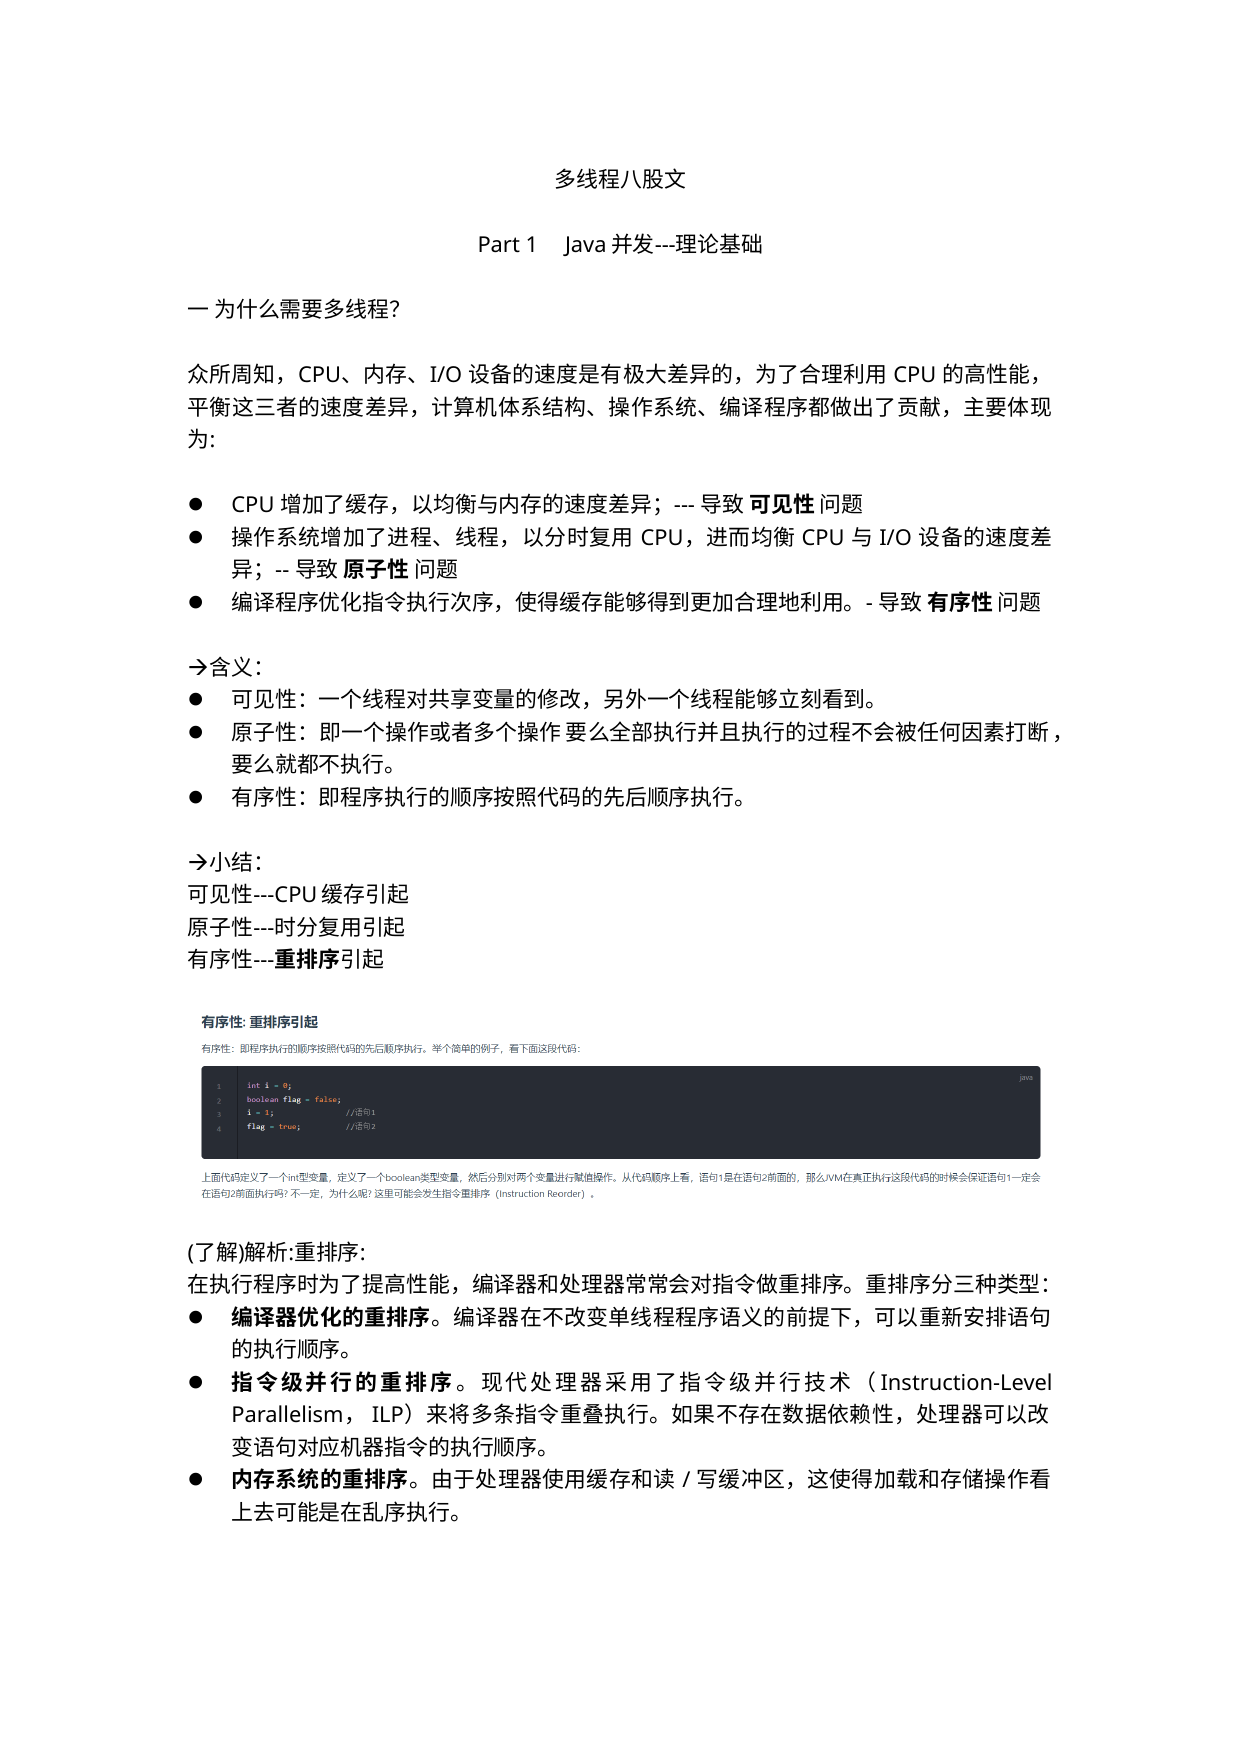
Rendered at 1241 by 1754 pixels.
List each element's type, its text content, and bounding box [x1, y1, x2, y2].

list CPU 增加了缓存，以均衡与内存的速度差异；--- 导致 可见性 问题 [187, 487, 1053, 519]
text 小结： [187, 844, 1053, 877]
text 一 为什么需要多线程？ [187, 292, 1053, 324]
list 操作系统增加了进程、线程，以分时复用 CPU，进而均衡 CPU 与 I/O 设备的速度差异；-- 导致 原子性 问题 [187, 519, 1053, 584]
list 指令级并行的重排序。现代处理器采用了指令级并行技术（Instruction-Level Parallelism， ILP）来将多条指令重叠执行。如果不存在数据依赖性，处理器可以改变语句对应机器指令的执行顺序。 [187, 1364, 1053, 1462]
text 有序性---重排序引起 [187, 942, 1053, 974]
list 可见性：一个线程对共享变量的修改，另外一个线程能够立刻看到。 [187, 682, 1053, 714]
list 编译程序优化指令执行次序，使得缓存能够得到更加合理地利用。- 导致 有序性 问题 [187, 584, 1053, 617]
text 可见性---CPU缓存引起 [187, 877, 1053, 909]
list 有序性：即程序执行的顺序按照代码的先后顺序执行。 [187, 779, 1053, 812]
text 多线程八股文 [187, 162, 1053, 194]
text 含义： [187, 649, 1053, 682]
text 众所周知，CPU、内存、I/O 设备的速度是有极大差异的，为了合理利用 CPU 的高性能，平衡这三者的速度差异，计算机体系结构、操作系统、编译程序都做出了贡献，主要体现为: [187, 357, 1053, 454]
text Part 1 Java并发---理论基础 [187, 227, 1053, 259]
text 在执行程序时为了提高性能，编译器和处理器常常会对指令做重排序。重排序分三种类型： [187, 1267, 1053, 1299]
list 原子性：即一个操作或者多个操作 要么全部执行并且执行的过程不会被任何因素打断，要么就都不执行。 [187, 714, 1053, 779]
list 编译器优化的重排序。编译器在不改变单线程程序语义的前提下，可以重新安排语句的执行顺序。 [187, 1299, 1053, 1364]
text 原子性---时分复用引起 [187, 909, 1053, 942]
list 内存系统的重排序。由于处理器使用缓存和读 / 写缓冲区，这使得加载和存储操作看上去可能是在乱序执行。 [187, 1462, 1053, 1527]
text (了解)解析:重排序: [187, 1234, 1053, 1267]
picture [187, 1007, 1053, 1201]
